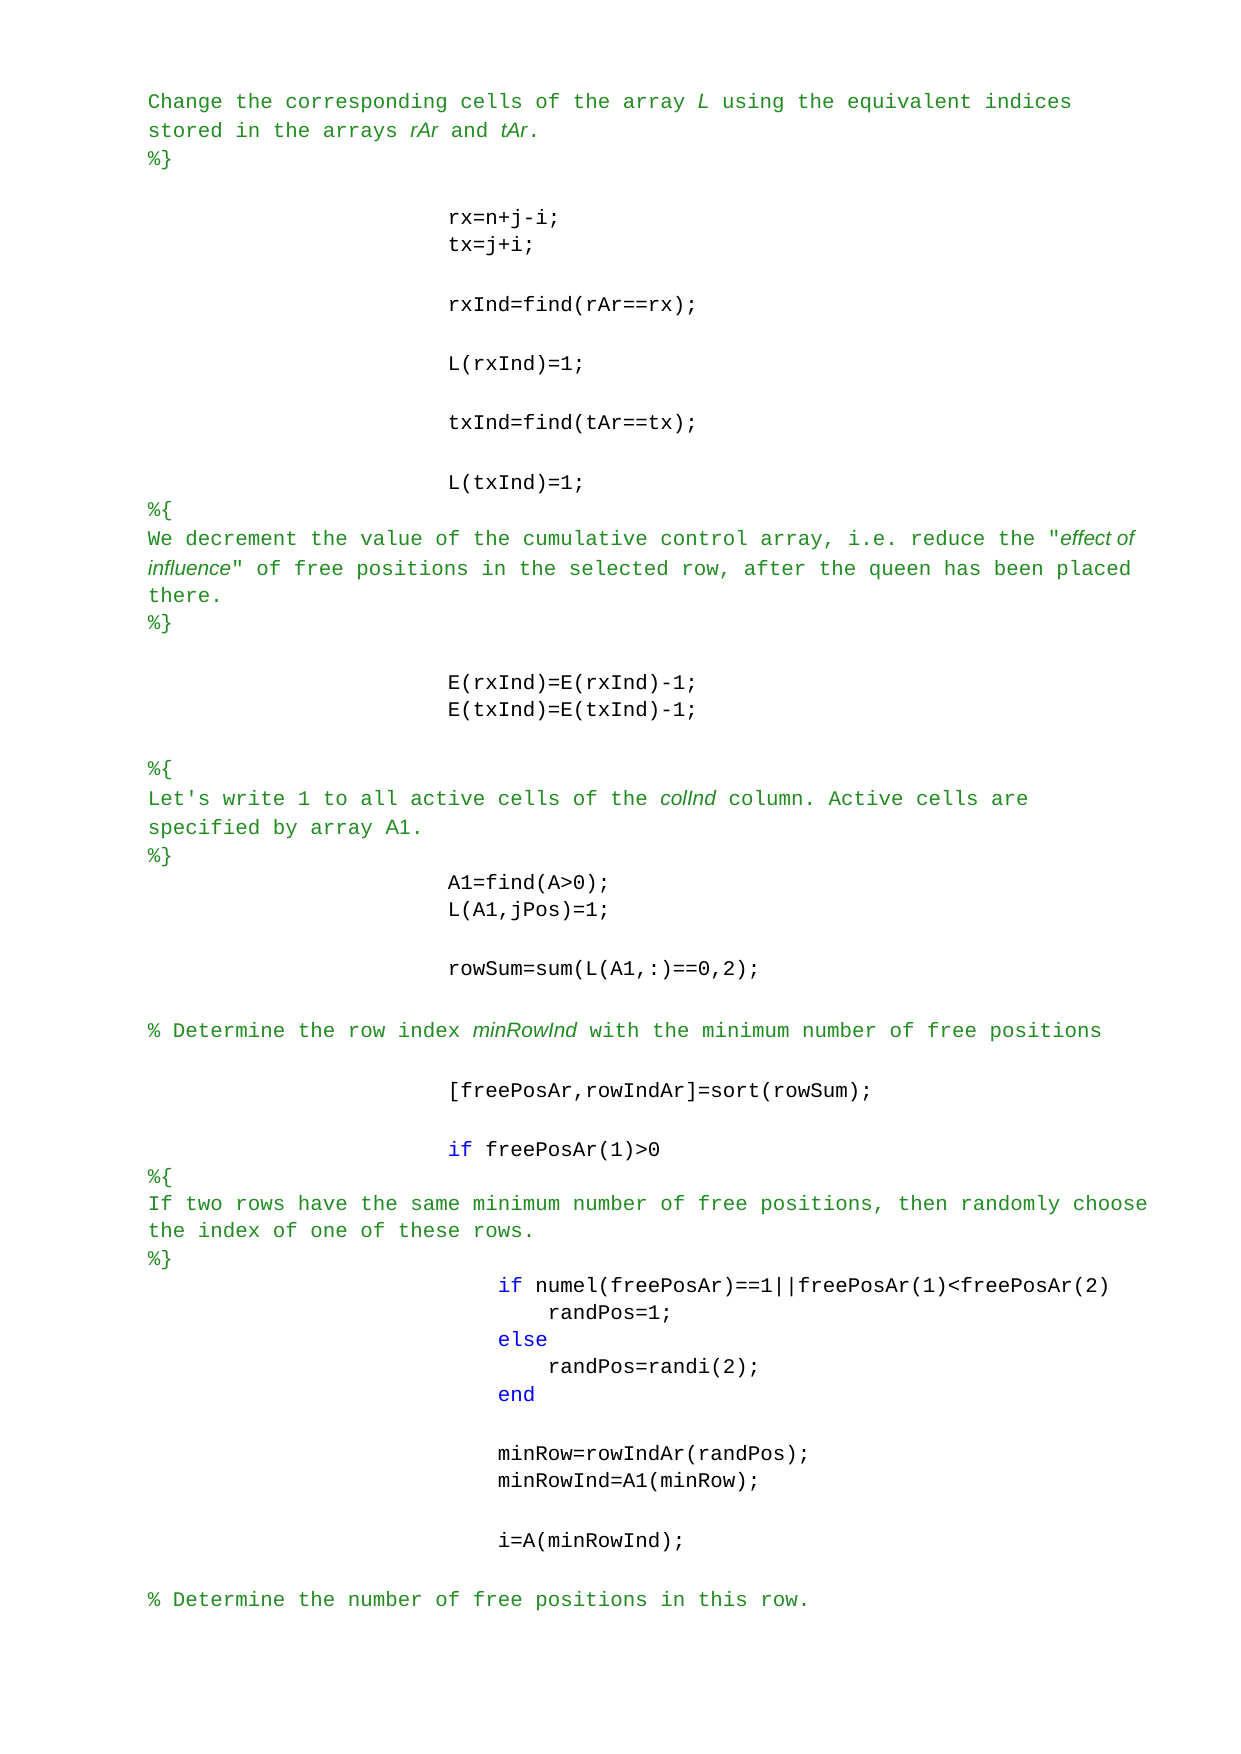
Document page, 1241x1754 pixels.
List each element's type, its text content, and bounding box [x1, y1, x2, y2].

text tx=j+i; [148, 234, 1152, 258]
text rxInd=find(rAr==rx); [148, 294, 1152, 317]
text % Determine the row index minRowInd with the minimum number of free positions [148, 1018, 1152, 1043]
text minRow=rowIndAr(randPos); [148, 1443, 1152, 1467]
text randPos=randi(2); [148, 1356, 1152, 1380]
text rowSum=sum(L(A1,:)==0,2); [148, 958, 1152, 982]
text % Determine the number of free positions in this row. [148, 1589, 1152, 1613]
text Change the corresponding cells of the array L using the equivalent indices stored in the arrays rAr and tAr. [148, 89, 1152, 144]
text L(txInd)=1; [148, 472, 1152, 495]
text If two rows have the same minimum number of free positions, then randomly choose the index of one of these rows. [148, 1193, 1152, 1244]
text We decrement the value of the cumulative control array, i.e. reduce the "effect of influence" of free positions in the selected row, after the queen has been placed there. [148, 526, 1152, 608]
text if numel(freePosAr)==1||freePosAr(1)<freePosAr(2) [148, 1275, 1152, 1298]
text minRowInd=A1(minRow); [148, 1470, 1152, 1494]
text E(txInd)=E(txInd)-1; [148, 699, 1152, 723]
text [freePosAr,rowIndAr]=sort(rowSum); [148, 1079, 1152, 1103]
text rx=n+j-i; [148, 207, 1152, 231]
text txInd=find(tAr==tx); [148, 412, 1152, 436]
text else [148, 1329, 1152, 1353]
text %{ [148, 758, 1152, 782]
text if freePosAr(1)>0 [148, 1139, 1152, 1163]
text %{ [148, 1166, 1152, 1190]
text randPos=1; [148, 1302, 1152, 1326]
text %} [148, 612, 1152, 636]
text i=A(minRowInd); [148, 1529, 1152, 1553]
text L(A1,jPos)=1; [148, 899, 1152, 923]
text A1=find(A>0); [148, 872, 1152, 895]
text %} [148, 1248, 1152, 1271]
text %{ [148, 499, 1152, 523]
text E(rxInd)=E(rxInd)-1; [148, 672, 1152, 695]
text Let's write 1 to all active cells of the colInd column. Active cells are specified by array A1. [148, 786, 1152, 841]
text %} [148, 148, 1152, 171]
text L(rxInd)=1; [148, 353, 1152, 377]
text end [148, 1384, 1152, 1407]
text %} [148, 844, 1152, 868]
